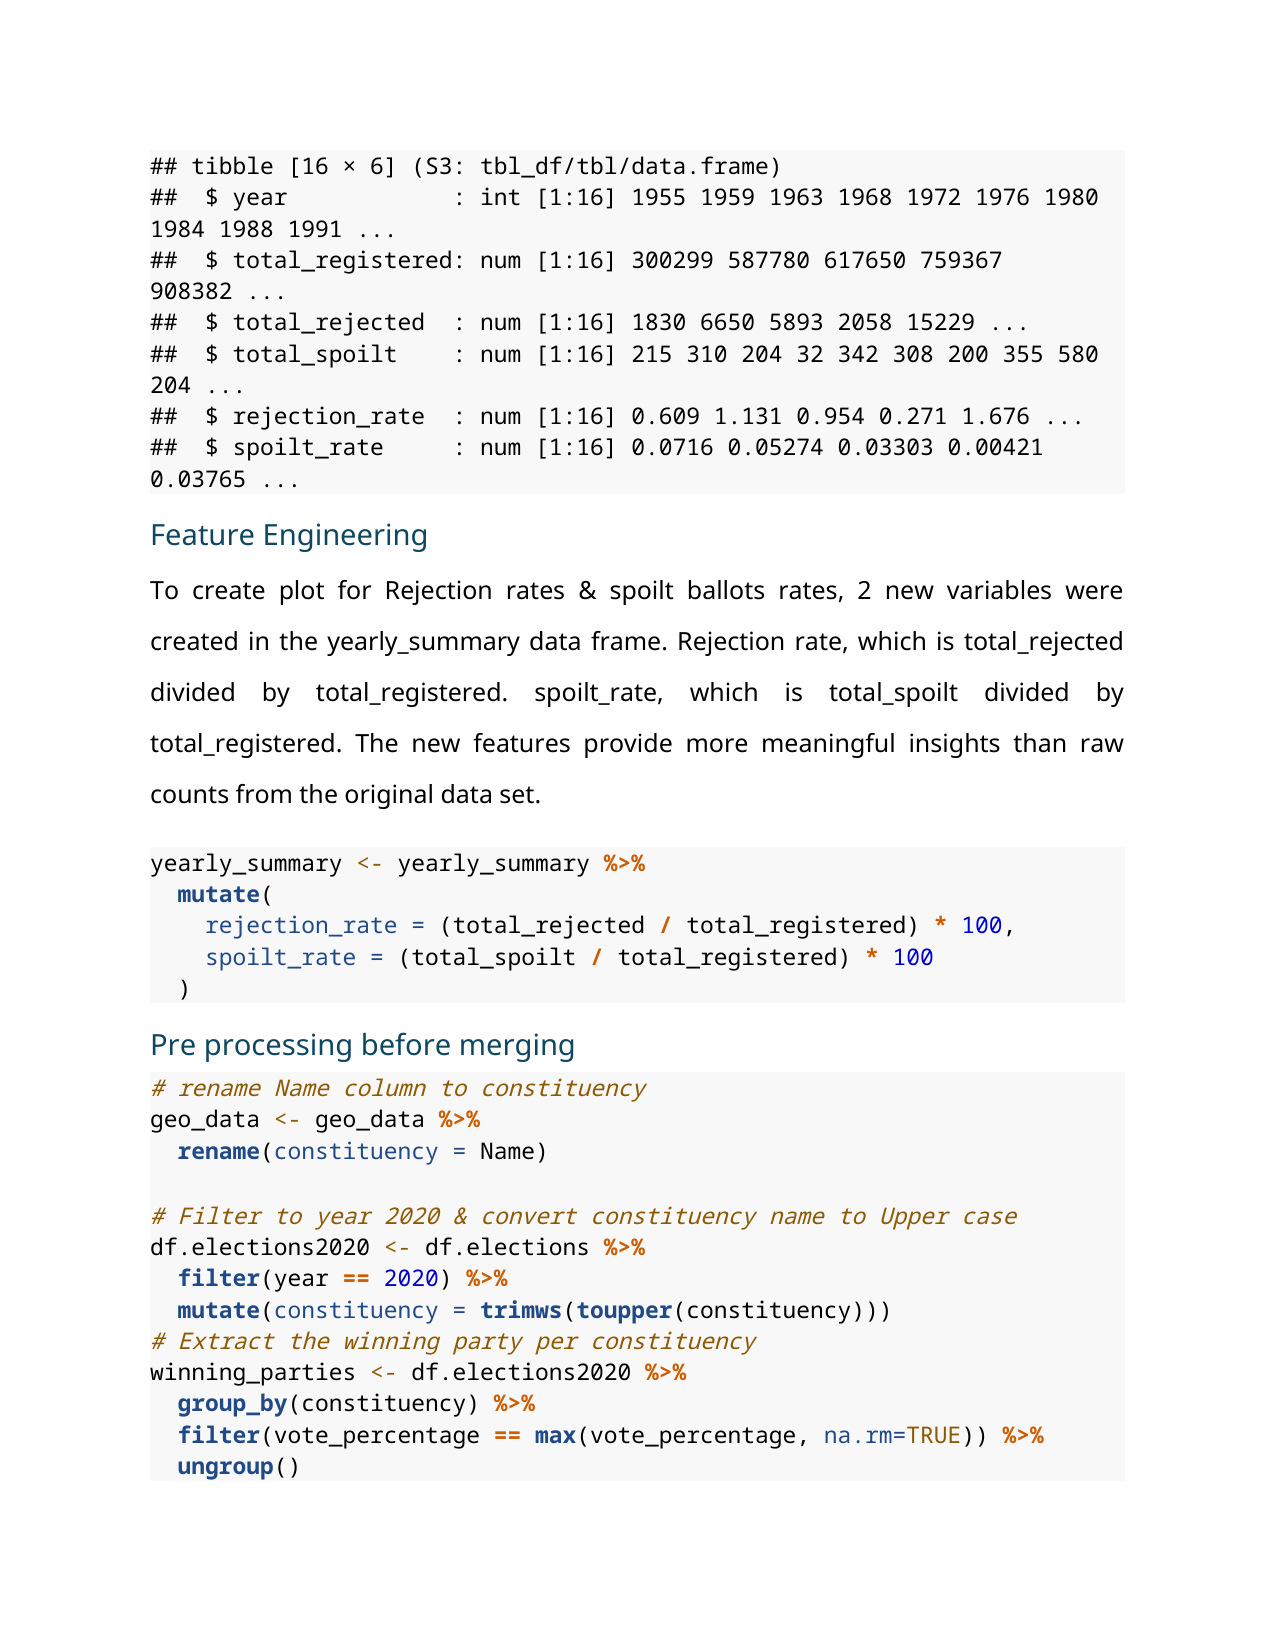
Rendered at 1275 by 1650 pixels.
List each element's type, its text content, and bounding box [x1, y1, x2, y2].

subtitle Feature Engineering [150, 514, 1125, 554]
text To create plot for Rejection rates & spoilt ballots rates, 2 new variables were created in the yearly_summary data frame. Rejection rate, which is total_rejected divided by total_registered. spoilt_rate, which is total_spoilt divided by total_registered. The new features provide more meaningful insights than raw counts from the original data set. [150, 573, 1125, 811]
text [150, 1072, 1125, 1481]
text yearly_summary <- yearly_summary %>% mutate( rejection_rate = (total_rejected / total_registered) * 100, spoilt_rate = (total_spoilt / total_registered) * 100 ) [150, 847, 1125, 1003]
subtitle Pre processing before merging [150, 1024, 1125, 1064]
text ## tibble [16 × 6] (S3: tbl_df/tbl/data.frame) ## $ year : int [1:16] 1955 1959 1963 1968 1972 1976 1980 1984 1988 1991 ... ## $ total_registered: num [1:16] 300299 587780 617650 759367 908382 ... ## $ total_rejected : num [1:16] 1830 6650 5893 2058 15229 ... ## $ total_spoilt : num [1:16] 215 310 204 32 342 308 200 355 580 204 ... ## $ rejection_rate : num [1:16] 0.609 1.131 0.954 0.271 1.676 ... ## $ spoilt_rate : num [1:16] 0.0716 0.05274 0.03303 0.00421 0.03765 ... [150, 150, 1125, 494]
